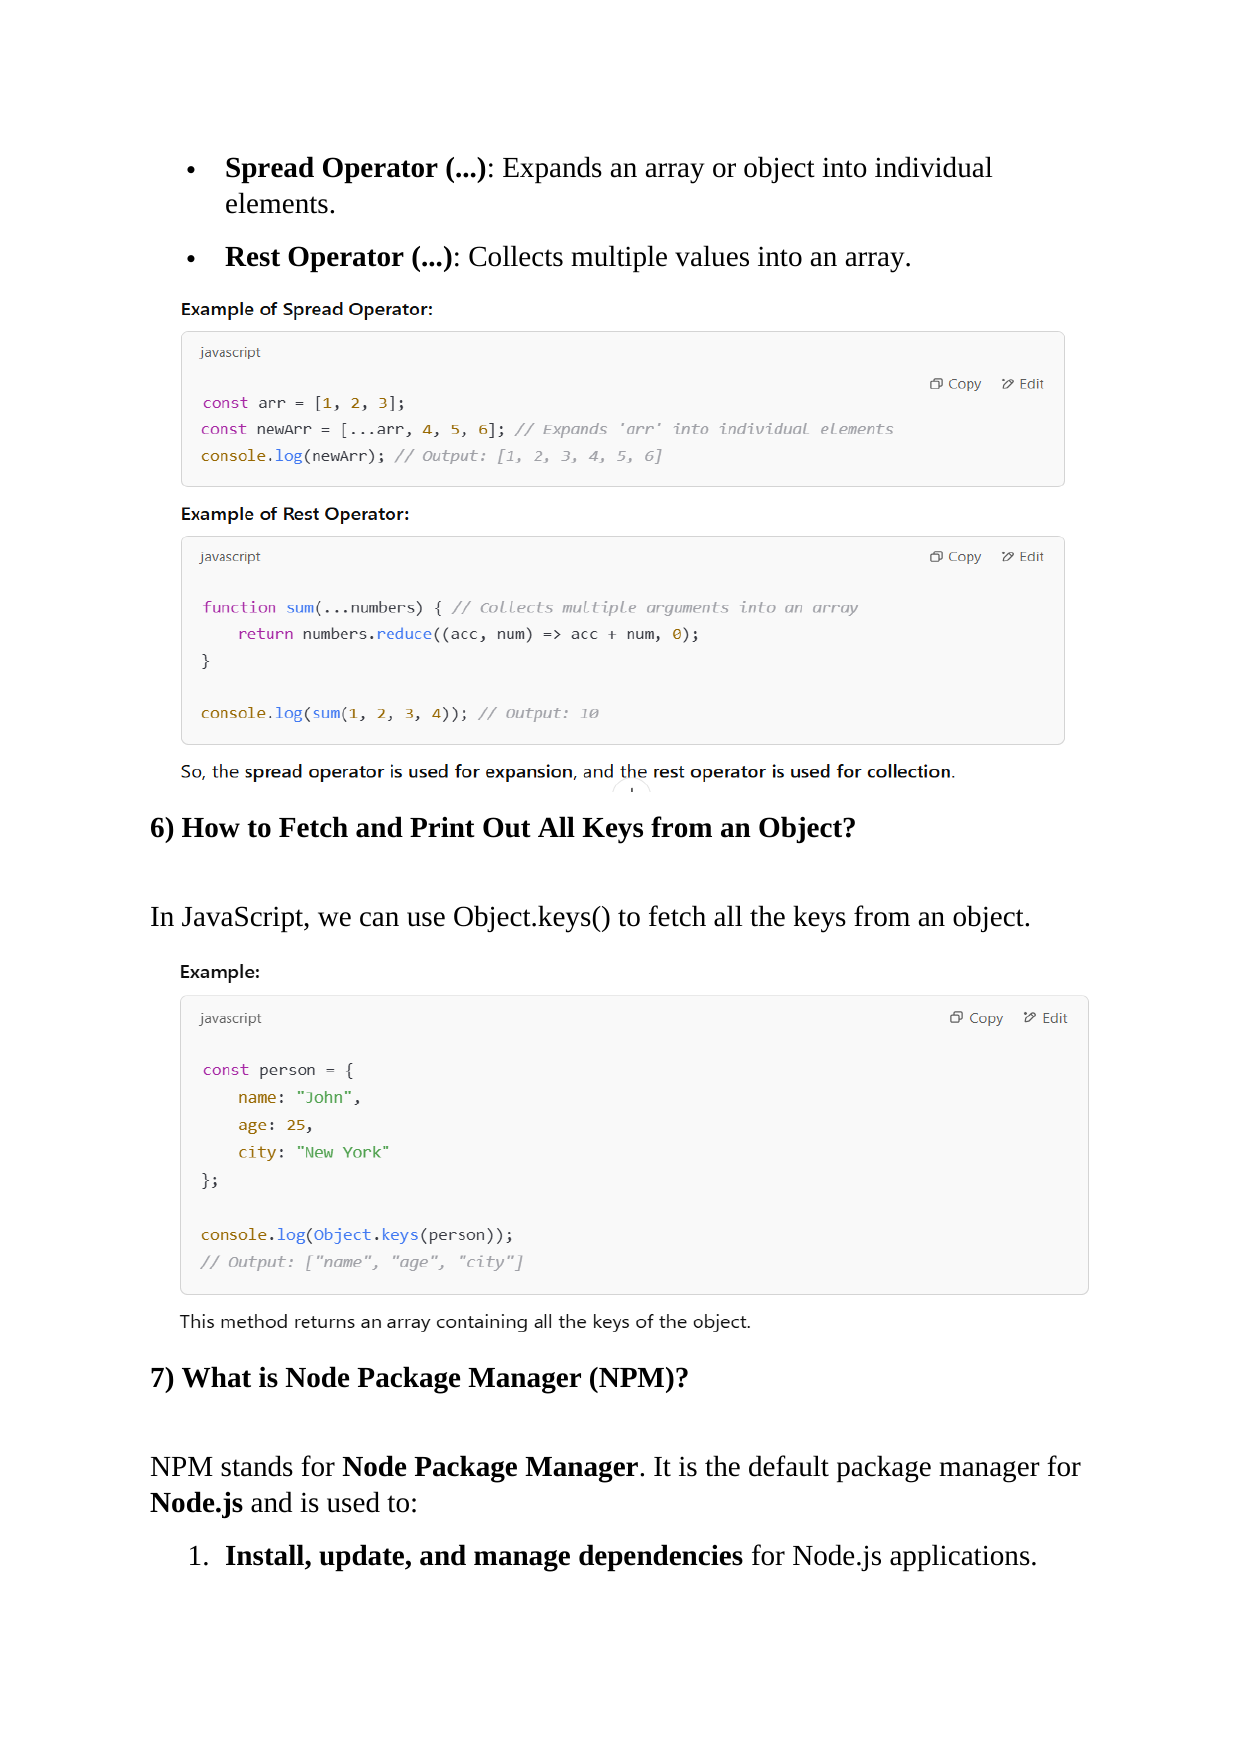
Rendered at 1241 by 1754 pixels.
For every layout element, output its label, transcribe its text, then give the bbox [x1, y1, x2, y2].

picture [150, 952, 1091, 1342]
picture [150, 291, 1091, 792]
text 6) How to Fetch and Print Out All Keys from an Object? [150, 811, 1090, 844]
list Install, update, and manage dependencies for Node.js applications. [187, 1538, 1090, 1571]
list Spread Operator (...): Expands an array or object into individual elements. [187, 150, 1090, 220]
text NPM stands for Node Package Manager. It is the default package manager for Node.js and is used to: [150, 1413, 1090, 1519]
list Rest Operator (...): Collects multiple values into an array. [187, 239, 1090, 272]
text 7) What is Node Package Manager (NPM)? [150, 1360, 1090, 1393]
text In JavaScript, we can use Object.keys() to fetch all the keys from an object. [150, 863, 1090, 933]
